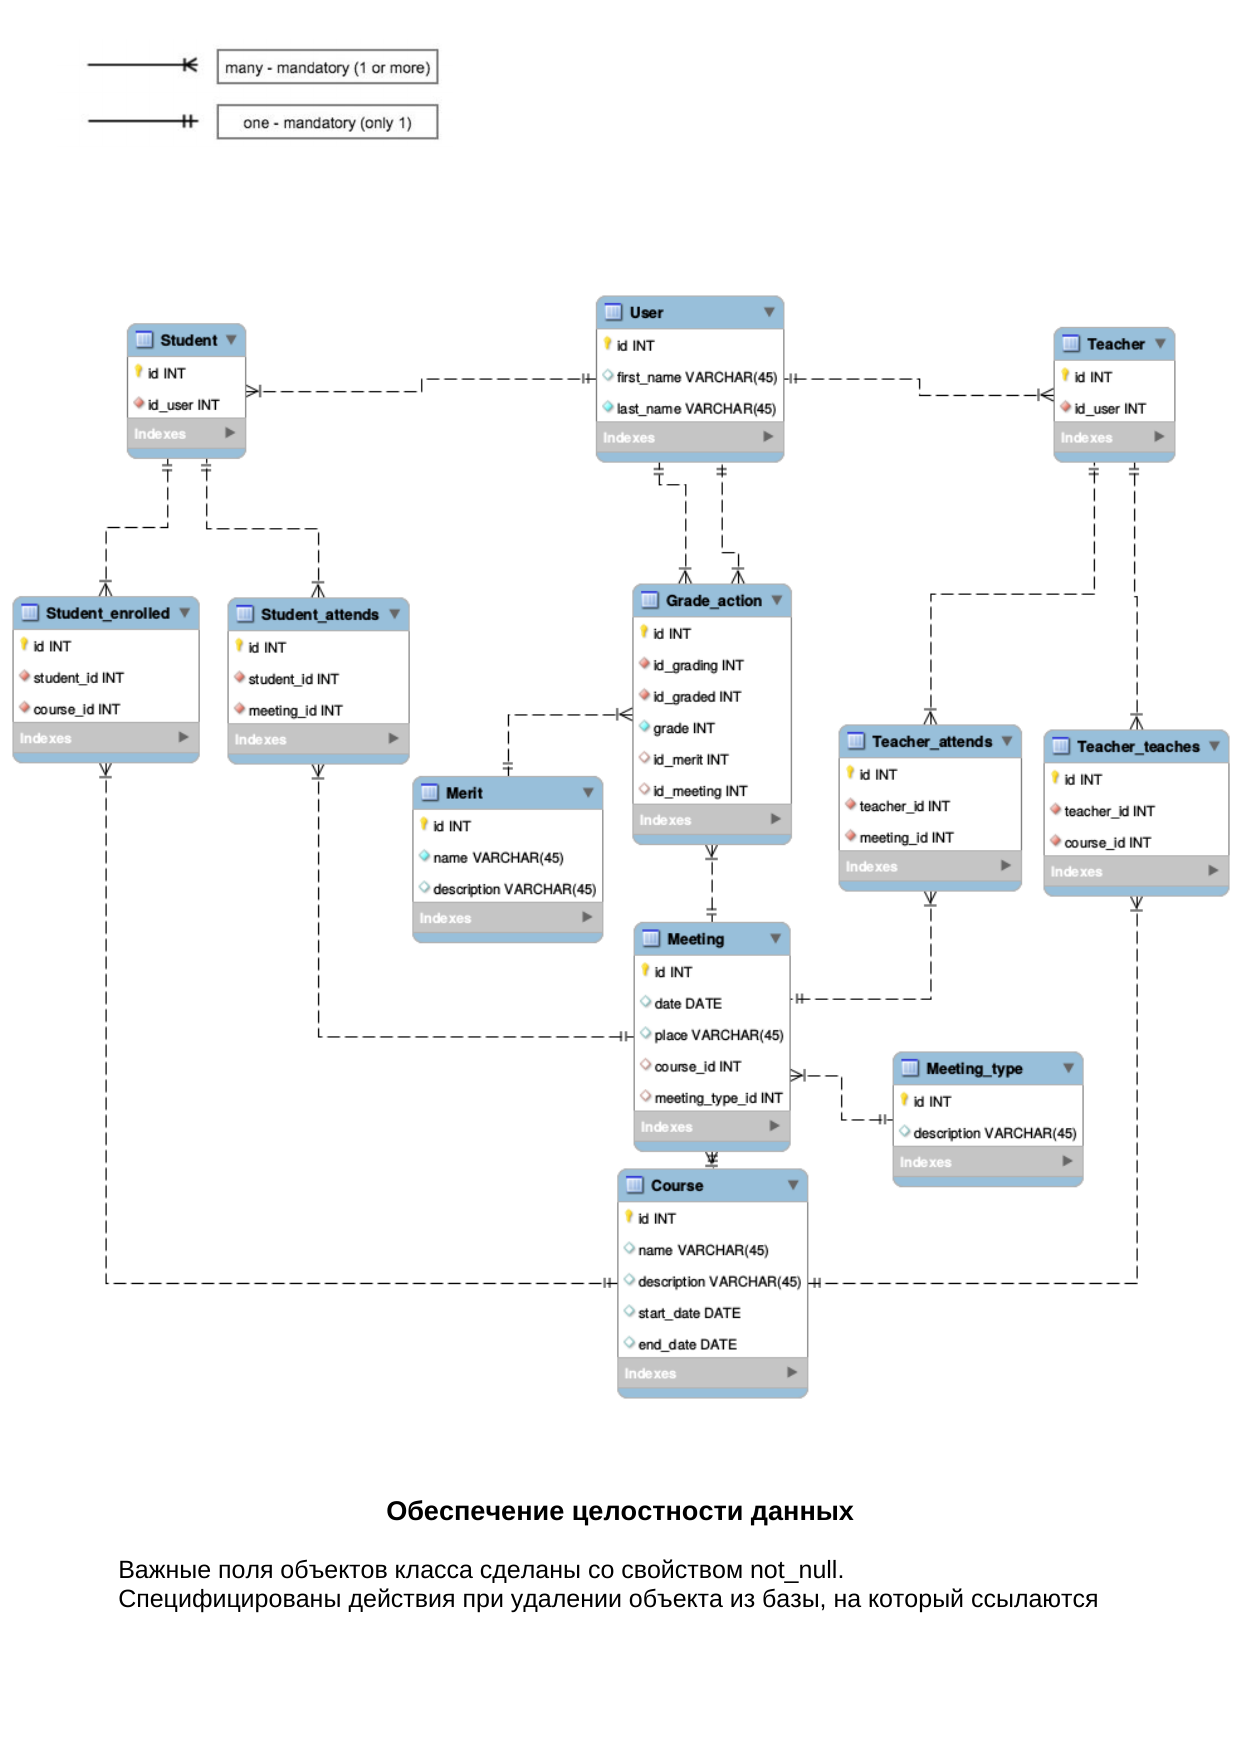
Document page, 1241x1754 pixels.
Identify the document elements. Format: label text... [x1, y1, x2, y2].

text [118, 1584, 1122, 1613]
picture [56, 39, 454, 147]
picture [0, 283, 1241, 1410]
text Обеспечение целостности данных [118, 1495, 1122, 1527]
text Важные поля объектов класса сделаны со свойством not_null. [118, 1555, 1122, 1584]
